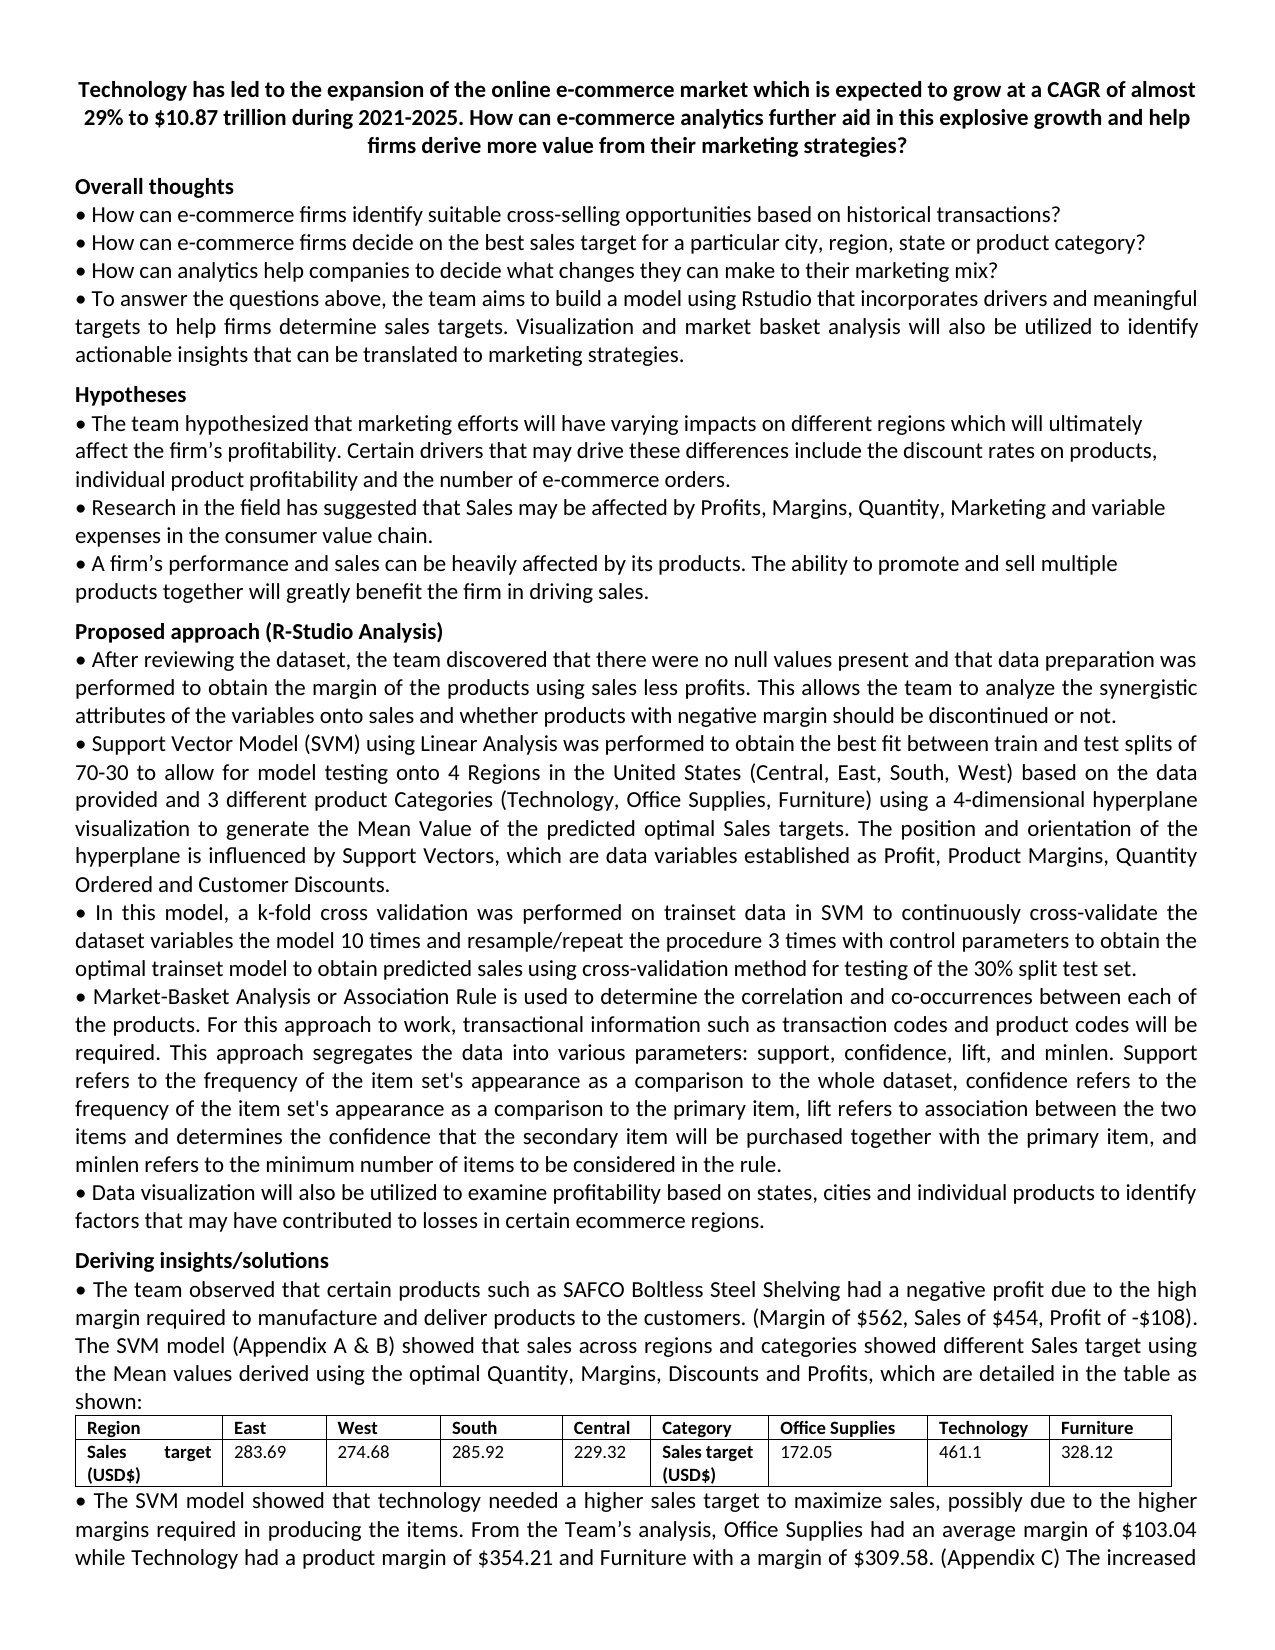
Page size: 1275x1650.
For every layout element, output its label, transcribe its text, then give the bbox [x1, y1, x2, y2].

text • How can analytics help companies to decide what changes they can make to their marketing mix? [75, 256, 1200, 284]
text Hypotheses [75, 381, 1200, 409]
table_header East [223, 1416, 326, 1439]
text • The team hypothesized that marketing efforts will have varying impacts on different regions which will ultimately affect the firm’s profitability. Certain drivers that may drive these differences include the discount rates on products, individual product profitability and the number of e-commerce orders. [75, 409, 1200, 493]
table_cell 172.05 [769, 1440, 927, 1486]
text • In this model, a k-fold cross validation was performed on trainset data in SVM to continuously cross-validate the dataset variables the model 10 times and resample/repeat the procedure 3 times with control parameters to obtain the optimal trainset model to obtain predicted sales using cross-validation method for testing of the 30% split test set. [75, 898, 1200, 982]
text • Market-Basket Analysis or Association Rule is used to determine the correlation and co-occurrences between each of the products. For this approach to work, transactional information such as transaction codes and product codes will be required. This approach segregates the data into various parameters: support, confidence, lift, and minlen. Support refers to the frequency of the item set's appearance as a comparison to the whole dataset, confidence refers to the frequency of the item set's appearance as a comparison to the primary item, lift refers to association between the two items and determines the confidence that the secondary item will be purchased together with the primary item, and minlen refers to the minimum number of items to be considered in the rule. [75, 982, 1200, 1178]
table_cell Sales target (USD$) [651, 1440, 768, 1486]
text Technology has led to the expansion of the online e-commerce market which is expected to grow at a CAGR of almost 29% to $10.87 trillion during 2021-2025. How can e-commerce analytics further aid in this explosive growth and help firms derive more value from their marketing strategies? [75, 75, 1200, 159]
text • The team observed that certain products such as SAFCO Boltless Steel Shelving had a negative profit due to the high margin required to manufacture and deliver products to the customers. (Margin of $562, Sales of $454, Profit of -$108). The SVM model (Appendix A & B) showed that sales across regions and categories showed different Sales target using the Mean values derived using the optimal Quantity, Margins, Discounts and Profits, which are detailed in the table as shown: [75, 1275, 1200, 1415]
table_cell Sales target (USD$) [76, 1440, 222, 1486]
table_header West [327, 1416, 440, 1439]
table_header Region [76, 1416, 222, 1439]
text • After reviewing the dataset, the team discovered that there were no null values present and that data preparation was performed to obtain the margin of the products using sales less profits. This allows the team to analyze the synergistic attributes of the variables onto sales and whether products with negative margin should be discontinued or not. [75, 646, 1200, 729]
table_header Furniture [1050, 1416, 1171, 1439]
text • Data visualization will also be utilized to examine profitability based on states, cities and individual products to identify factors that may have contributed to losses in certain ecommerce regions. [75, 1178, 1200, 1234]
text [75, 1487, 1200, 1571]
text • A firm’s performance and sales can be heavily affected by its products. The ability to promote and sell multiple products together will greatly benefit the firm in driving sales. [75, 549, 1200, 605]
text • Support Vector Model (SVM) using Linear Analysis was performed to obtain the best fit between train and test splits of 70-30 to allow for model testing onto 4 Regions in the United States (Central, East, South, West) based on the data provided and 3 different product Categories (Technology, Office Supplies, Furniture) using a 4-dimensional hyperplane visualization to generate the Mean Value of the predicted optimal Sales targets. The position and orientation of the hyperplane is influenced by Support Vectors, which are data variables established as Profit, Product Margins, Quantity Ordered and Customer Discounts. [75, 729, 1200, 898]
text Proposed approach (R-Studio Analysis) [75, 617, 1200, 646]
table_header Office Supplies [769, 1416, 927, 1439]
table_header South [441, 1416, 562, 1439]
table_cell 229.32 [563, 1440, 650, 1486]
text • To answer the questions above, the team aims to build a model using Rstudio that incorporates drivers and meaningful targets to help firms determine sales targets. Visualization and market basket analysis will also be utilized to identify actionable insights that can be translated to marketing strategies. [75, 284, 1200, 368]
text • Research in the field has suggested that Sales may be affected by Profits, Margins, Quantity, Marketing and variable expenses in the consumer value chain. [75, 493, 1200, 549]
table_cell 461.1 [928, 1440, 1049, 1486]
table_header Category [651, 1416, 768, 1439]
table_cell 328.12 [1050, 1440, 1171, 1486]
table_cell 285.92 [441, 1440, 562, 1486]
text Deriving insights/solutions [75, 1247, 1200, 1275]
table_header Central [563, 1416, 650, 1439]
table_header Technology [928, 1416, 1049, 1439]
text Overall thoughts [75, 172, 1200, 200]
text • How can e-commerce firms identify suitable cross-selling opportunities based on historical transactions? [75, 200, 1200, 228]
table_cell 274.68 [327, 1440, 440, 1486]
table_cell 283.69 [223, 1440, 326, 1486]
text • How can e-commerce firms decide on the best sales target for a particular city, region, state or product category? [75, 228, 1200, 256]
